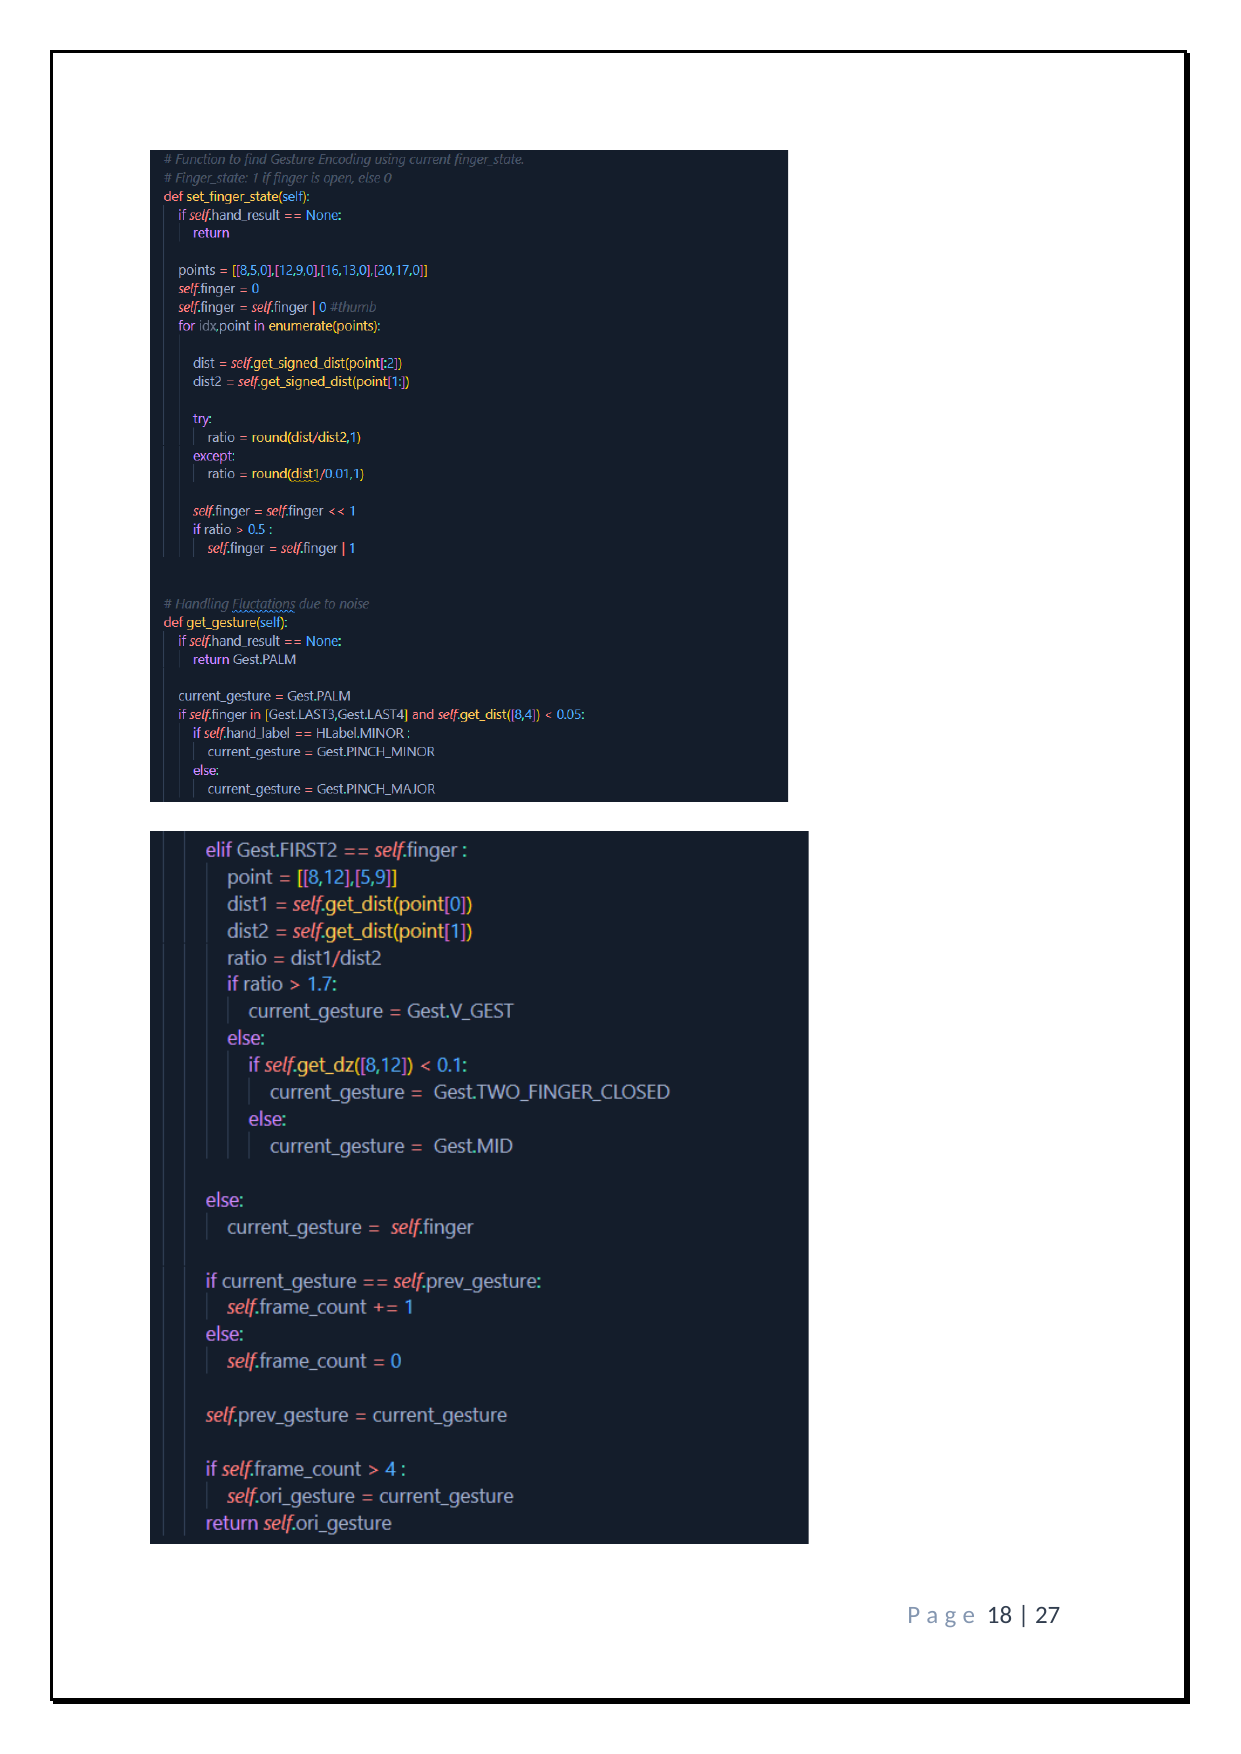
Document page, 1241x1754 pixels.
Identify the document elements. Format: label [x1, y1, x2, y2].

picture [150, 831, 809, 1544]
picture [150, 150, 789, 802]
